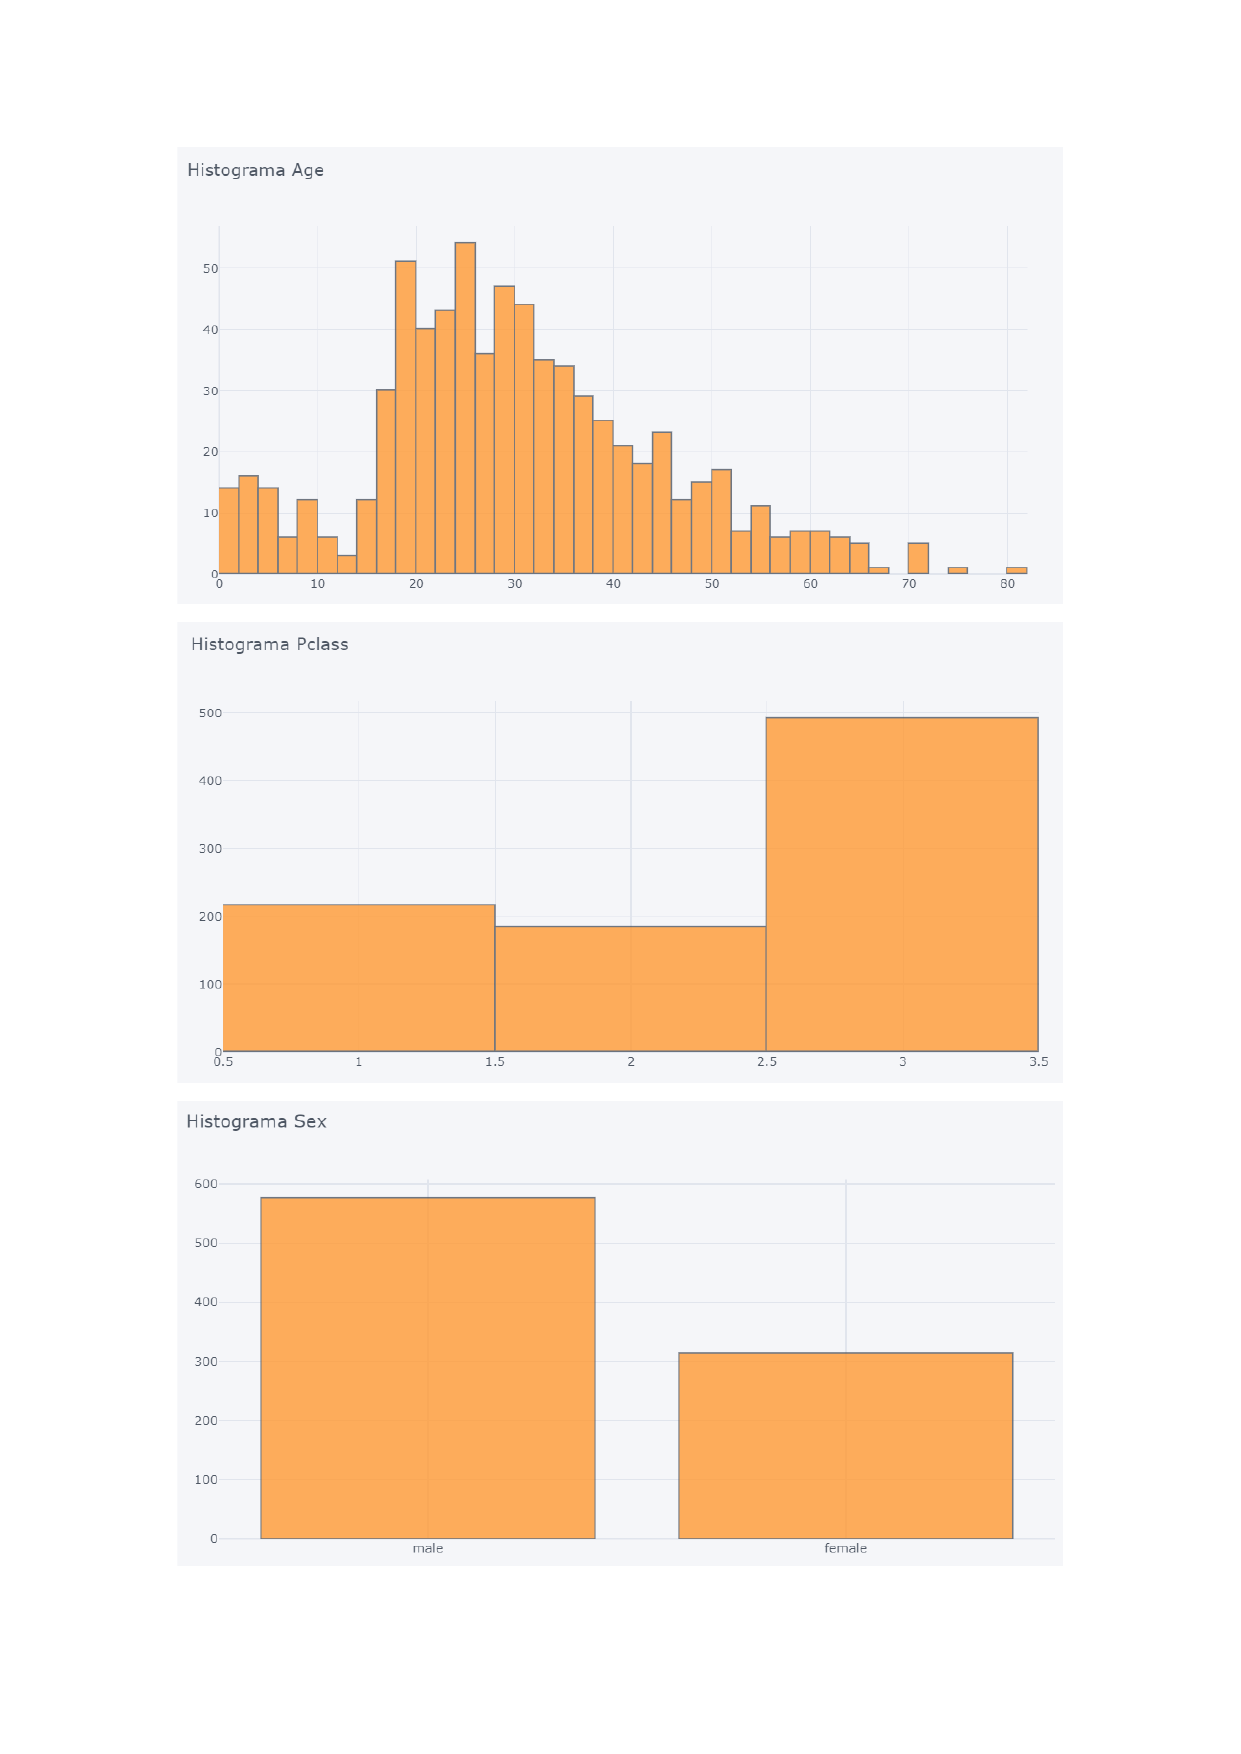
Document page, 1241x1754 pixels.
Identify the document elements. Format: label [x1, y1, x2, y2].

picture [177, 622, 1063, 1083]
picture [177, 147, 1063, 604]
picture [177, 1101, 1063, 1566]
